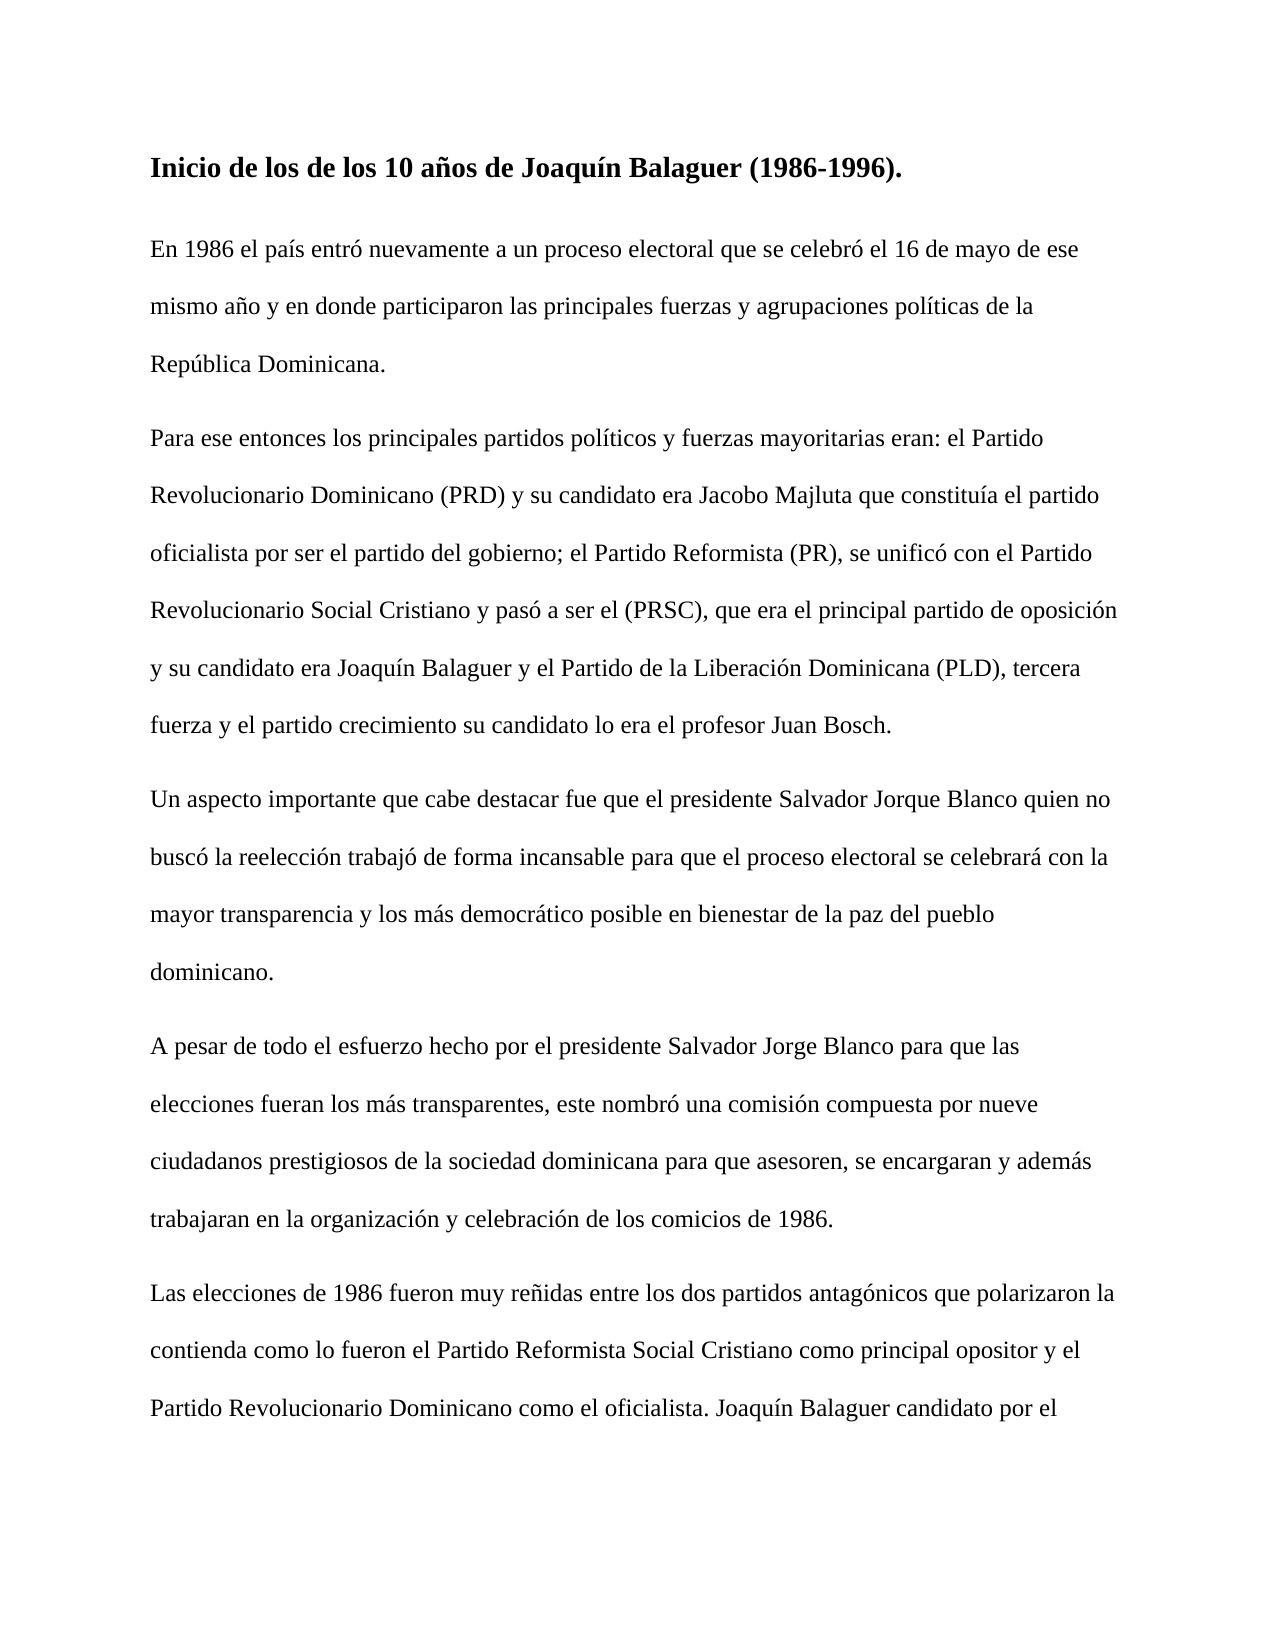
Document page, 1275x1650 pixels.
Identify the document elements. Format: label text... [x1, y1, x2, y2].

text A pesar de todo el esfuerzo hecho por el presidente Salvador Jorge Blanco para que las elecciones fueran los más transparentes, este nombró una comisión compuesta por nueve ciudadanos prestigiosos de la sociedad dominicana para que asesoren, se encargaran y además trabajaran en la organización y celebración de los comicios de 1986. [150, 1031, 1125, 1232]
text Para ese entonces los principales partidos políticos y fuerzas mayoritarias eran: el Partido Revolucionario Dominicano (PRD) y su candidato era Jacobo Majluta que constituía el partido oficialista por ser el partido del gobierno; el Partido Reformista (PR), se unificó con el Partido Revolucionario Social Cristiano y pasó a ser el (PRSC), que era el principal partido de oposición y su candidato era Joaquín Balaguer y el Partido de la Liberación Dominicana (PLD), tercera fuerza y el partido crecimiento su candidato lo era el profesor Juan Bosch. [150, 423, 1125, 739]
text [150, 1278, 1125, 1422]
text Un aspecto importante que cabe destacar fue que el presidente Salvador Jorque Blanco quien no buscó la reelección trabajó de forma incansable para que el proceso electoral se celebrará con la mayor transparencia y los más democrático posible en bienestar de la paz del pueblo dominicano. [150, 784, 1125, 986]
text Inicio de los de los 10 años de Joaquín Balaguer (1986-1996). [150, 150, 1125, 183]
text En 1986 el país entró nuevamente a un proceso electoral que se celebró el 16 de mayo de ese mismo año y en donde participaron las principales fuerzas y agrupaciones políticas de la República Dominicana. [150, 234, 1125, 377]
